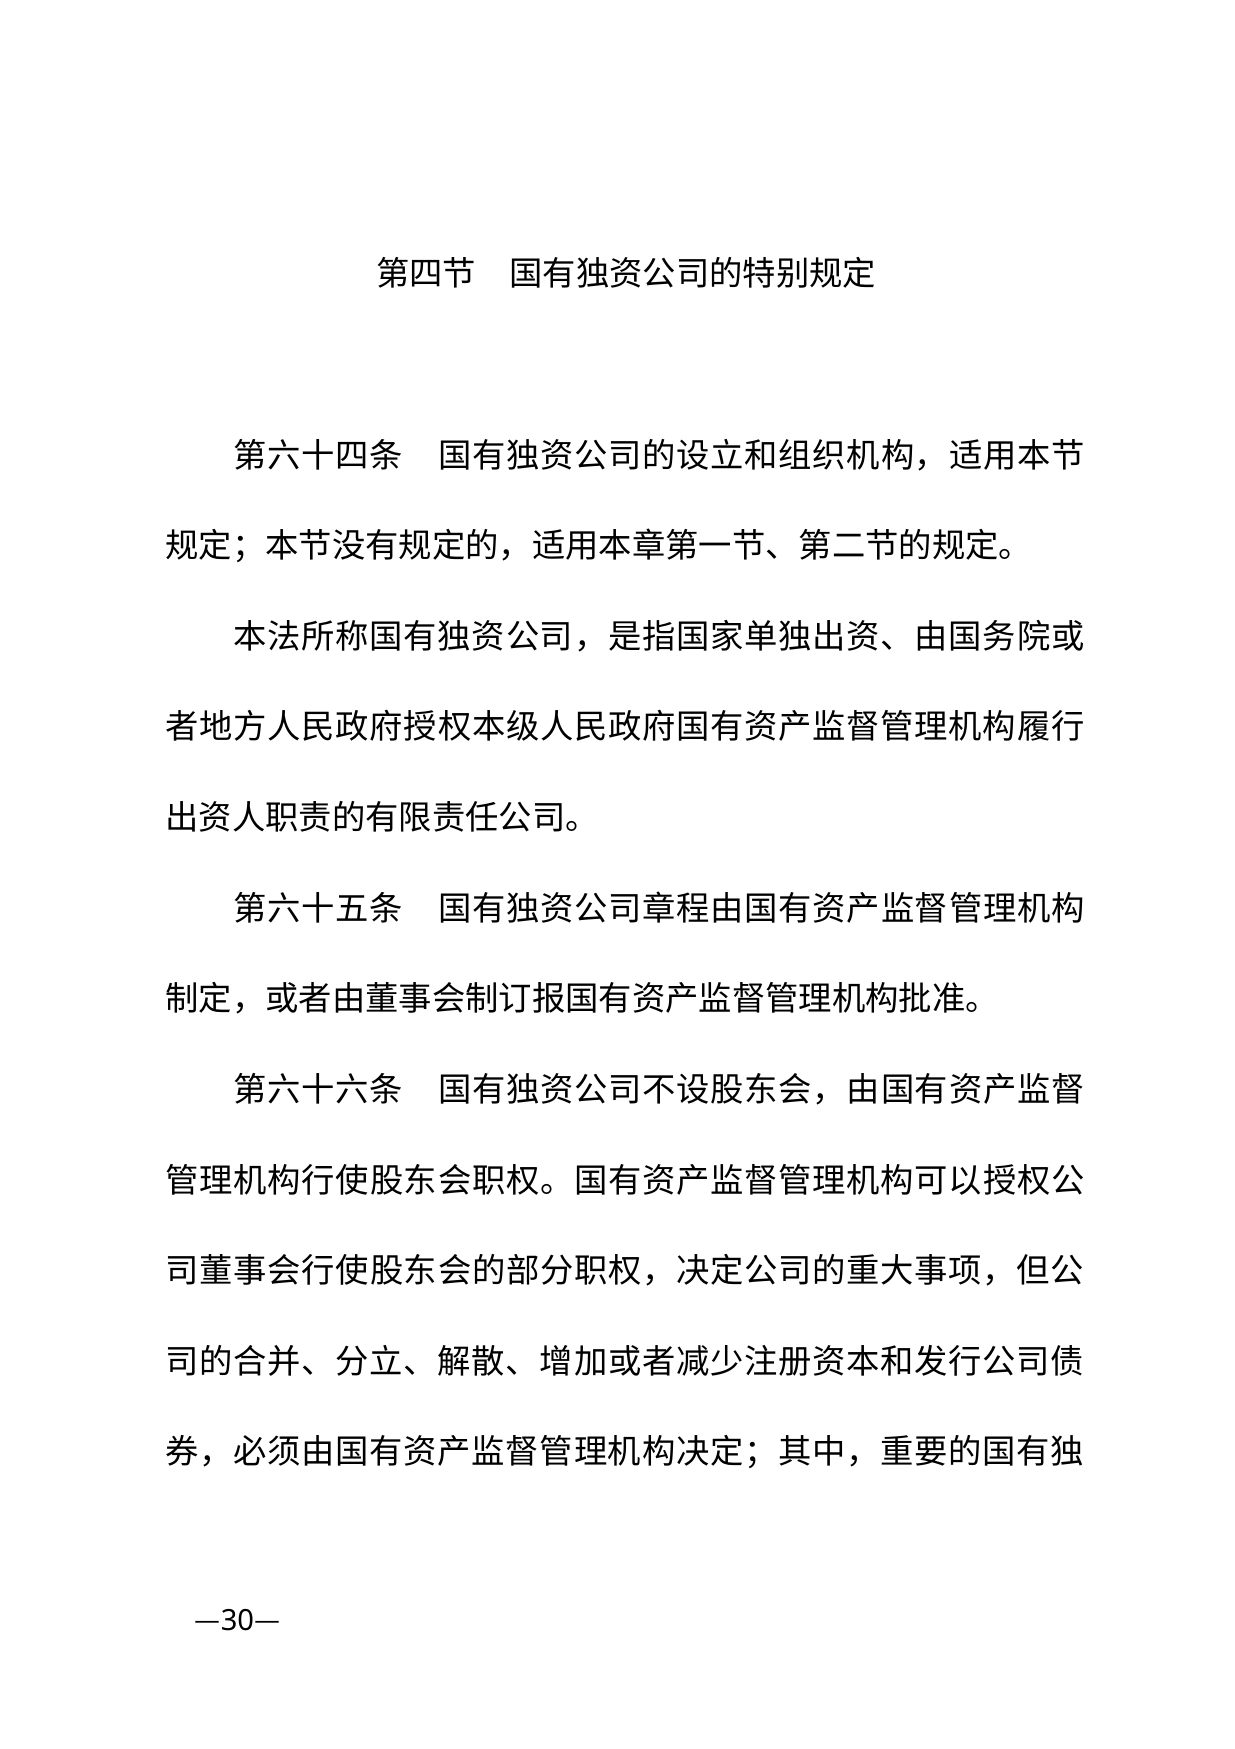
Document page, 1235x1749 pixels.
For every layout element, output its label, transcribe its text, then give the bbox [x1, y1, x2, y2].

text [165, 1042, 1087, 1495]
text 第六十四条 国有独资公司的设立和组织机构，适用本节规定；本节没有规定的，适用本章第一节、第二节的规定。 [165, 407, 1087, 588]
text 本法所称国有独资公司，是指国家单独出资、由国务院或者地方人民政府授权本级人民政府国有资产监督管理机构履行出资人职责的有限责任公司。 [165, 588, 1087, 860]
text 第四节 国有独资公司的特别规定 [165, 226, 1087, 317]
text 第六十五条 国有独资公司章程由国有资产监督管理机构制定，或者由董事会制订报国有资产监督管理机构批准。 [165, 860, 1087, 1042]
